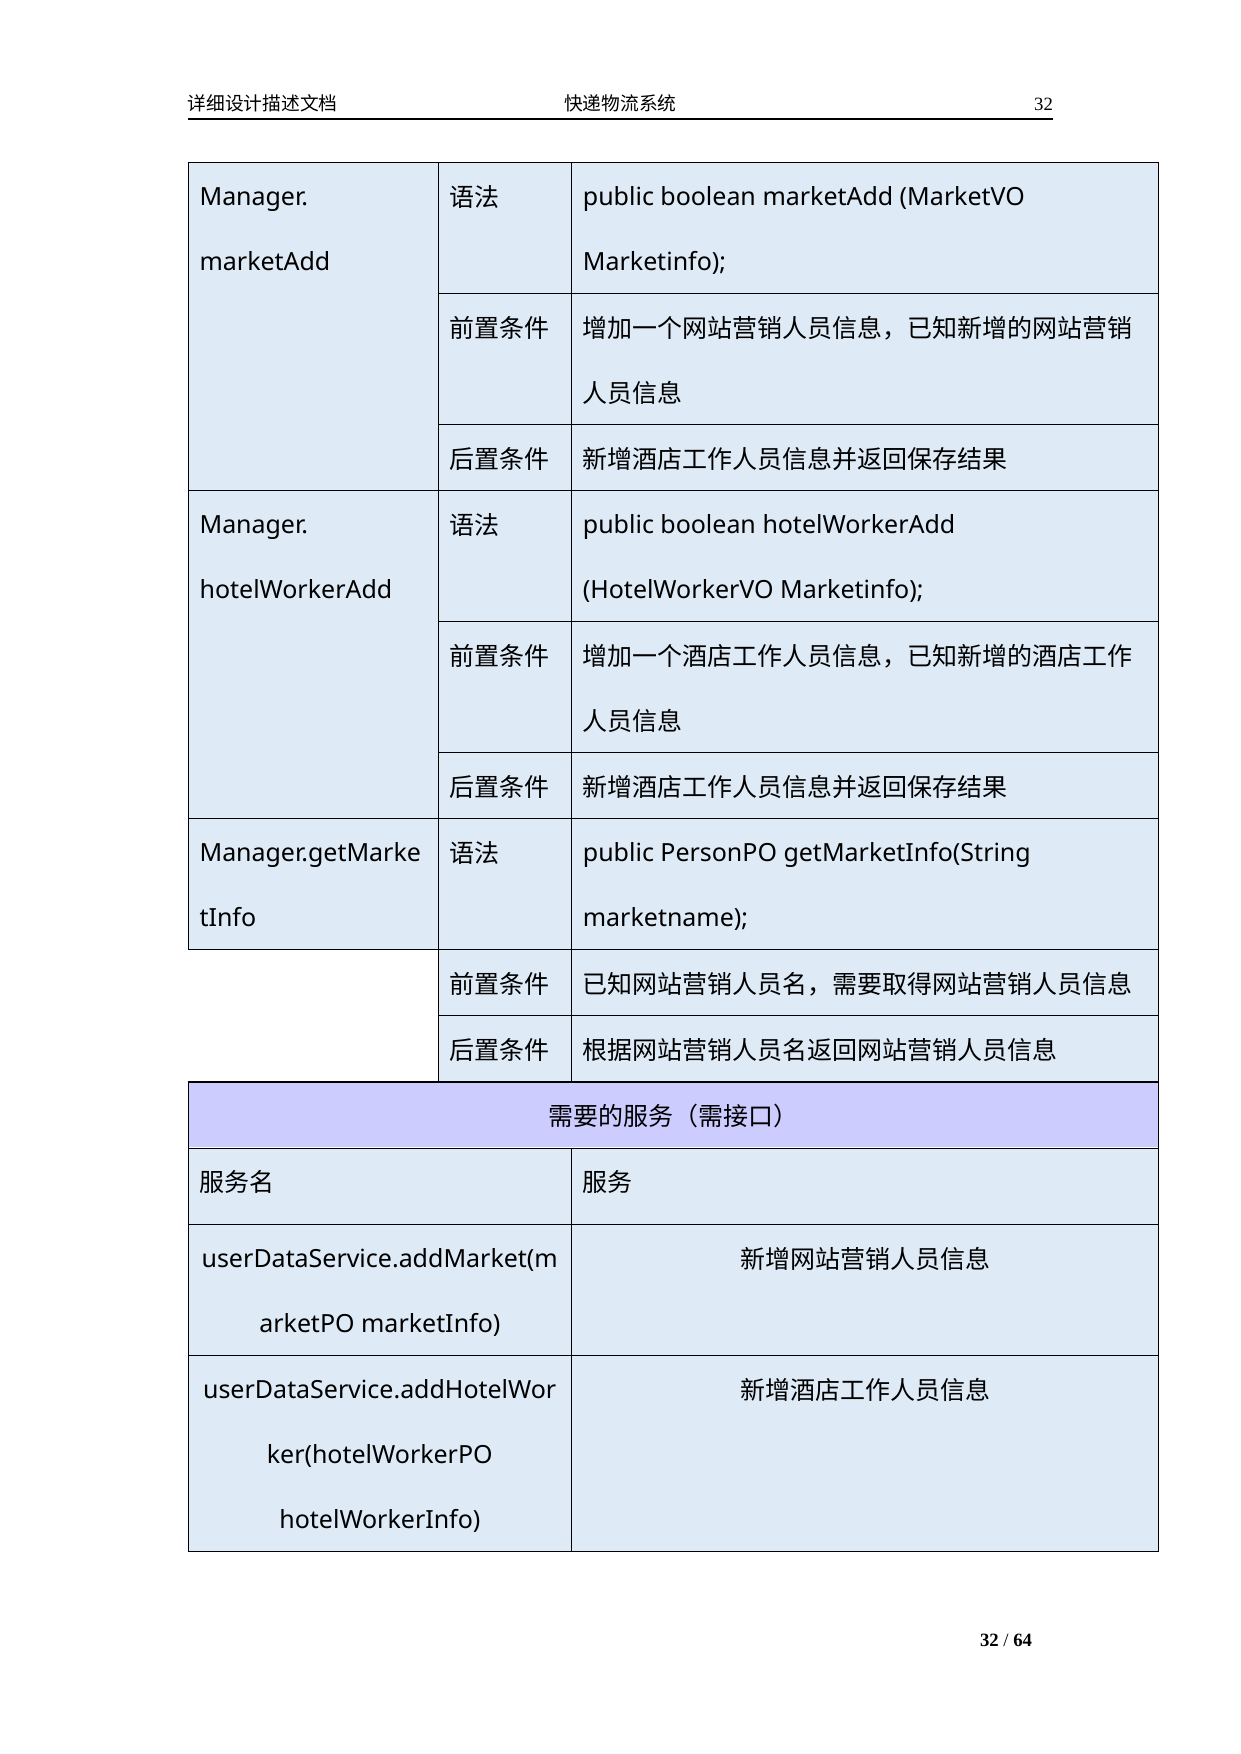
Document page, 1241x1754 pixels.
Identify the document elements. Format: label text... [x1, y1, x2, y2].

table_cell 后置条件 [439, 753, 571, 818]
table_cell 新增网站营销人员信息 [572, 1225, 1158, 1355]
table_cell 服务名 [189, 1149, 571, 1224]
table_cell 服务 [572, 1149, 1158, 1224]
table_cell 后置条件 [439, 425, 571, 490]
table_cell 语法 [439, 163, 571, 293]
table_cell public boolean marketAdd (MarketVO Marketinfo); [572, 163, 1158, 293]
table_cell 新增酒店工作人员信息并返回保存结果 [572, 753, 1158, 818]
table_cell userDataService.addHotelWorker(hotelWorkerPO hotelWorkerInfo) [189, 1356, 571, 1551]
table_cell 语法 [439, 491, 571, 621]
table_cell 已知网站营销人员名，需要取得网站营销人员信息 [572, 950, 1158, 1015]
table_cell 根据网站营销人员名返回网站营销人员信息 [572, 1016, 1158, 1081]
table_cell 需要的服务（需接口） [189, 1083, 1158, 1147]
table_cell public boolean hotelWorkerAdd (HotelWorkerVO Marketinfo); [572, 491, 1158, 621]
table_cell 语法 [439, 819, 571, 949]
table_cell Manager. hotelWorkerAdd [189, 491, 438, 818]
table_cell 后置条件 [439, 1016, 571, 1081]
table_cell 前置条件 [439, 950, 571, 1015]
table_cell 前置条件 [439, 294, 571, 424]
table_cell 增加一个网站营销人员信息，已知新增的网站营销人员信息 [572, 294, 1158, 424]
table_cell public PersonPO getMarketInfo(String marketname); [572, 819, 1158, 949]
table_cell 前置条件 [439, 622, 571, 752]
table_cell Manager.getMarketInfo [189, 819, 438, 949]
table_cell userDataService.addMarket(marketPO marketInfo) [189, 1225, 571, 1355]
table_cell 增加一个酒店工作人员信息，已知新增的酒店工作人员信息 [572, 622, 1158, 752]
table_cell Manager. marketAdd [189, 163, 438, 490]
table_cell 新增酒店工作人员信息并返回保存结果 [572, 425, 1158, 490]
table_cell 新增酒店工作人员信息 [572, 1356, 1158, 1551]
